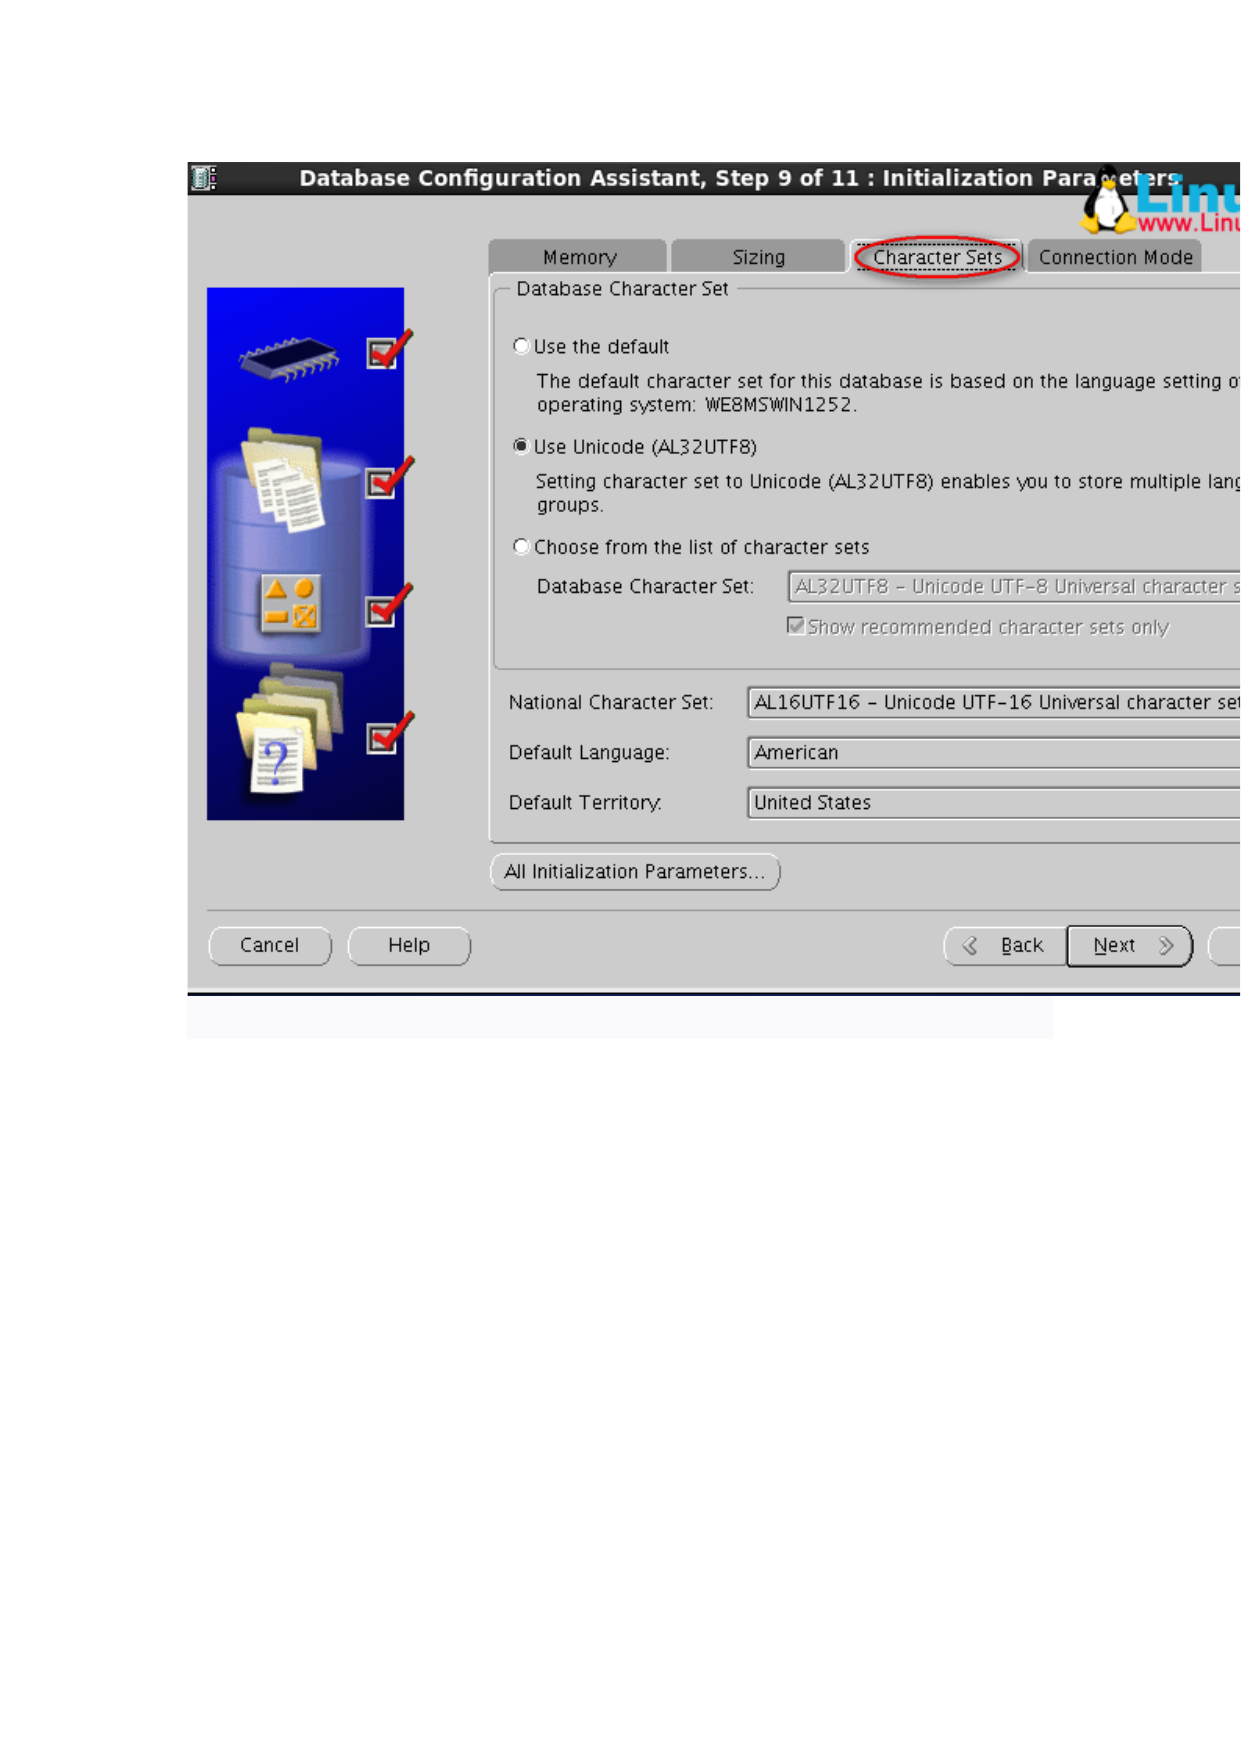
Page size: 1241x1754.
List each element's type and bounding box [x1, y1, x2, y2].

picture [187, 162, 1241, 996]
